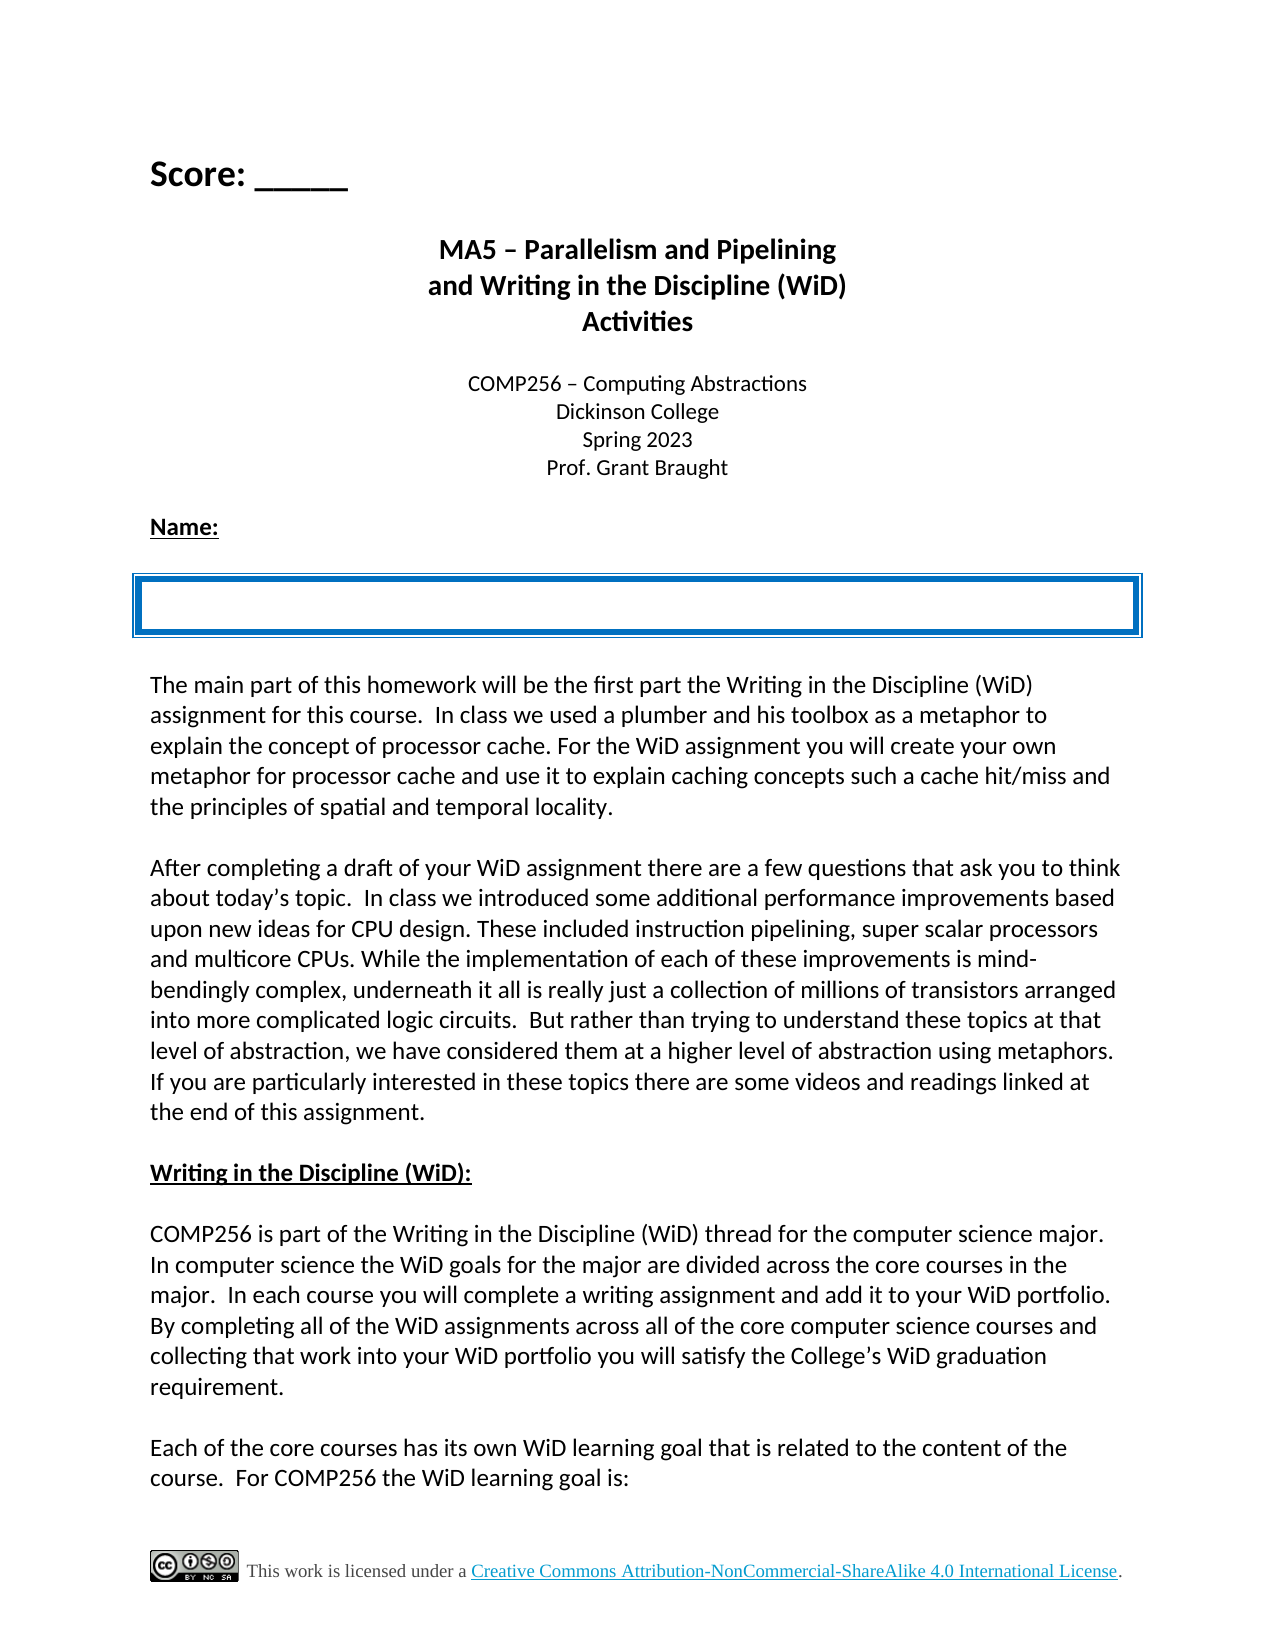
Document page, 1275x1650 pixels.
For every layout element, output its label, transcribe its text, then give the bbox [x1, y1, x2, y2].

text COMP256 is part of the Writing in the Discipline (WiD) thread for the computer science major. In computer science the WiD goals for the major are divided across the core courses in the major. In each course you will complete a writing assignment and add it to your WiD portfolio. By completing all of the WiD assignments across all of the core computer science courses and collecting that work into your WiD portfolio you will satisfy the College’s WiD graduation requirement. [150, 1218, 1125, 1401]
picture [886, 1567, 892, 1575]
text Each of the core courses has its own WiD learning goal that is related to the content of the course. For COMP256 the WiD learning goal is: [150, 1432, 1125, 1493]
picture [764, 1568, 770, 1577]
text and Writing in the Discipline (WiD) [150, 267, 1125, 303]
picture [987, 1568, 993, 1577]
picture [1060, 1565, 1064, 1575]
text Score: _____ [150, 150, 1125, 196]
text MA5 – Parallelism and Pipelining [150, 231, 1125, 267]
text The main part of this homework will be the first part the Writing in the Discipline (WiD) assignment for this course. In class we used a plumber and his toolbox as a metaphor to explain the concept of processor cache. For the WiD assignment you will create your own metaphor for processor cache and use it to explain caching concepts such a cache hit/miss and the principles of spatial and temporal locality. [150, 669, 1125, 822]
text After completing a draft of your WiD assignment there are a few questions that ask you to think about today’s topic. In class we introduced some additional performance improvements based upon new ideas for CPU design. These included instruction pipelining, super scalar processors and multicore CPUs. While the implementation of each of these improvements is mind-bendingly complex, underneath it all is really just a collection of millions of transistors arranged into more complicated logic circuits. But rather than trying to understand these topics at that level of abstraction, we have considered them at a higher level of abstraction using metaphors. If you are particularly interested in these topics there are some videos and readings linked at the end of this assignment. [150, 852, 1125, 1127]
picture [150, 1550, 239, 1582]
picture [575, 1568, 581, 1577]
picture [483, 1568, 489, 1577]
text Writing in the Discipline (WiD): [150, 1157, 1125, 1188]
text COMP256 – Computing Abstractions [150, 369, 1125, 397]
text Activities [150, 303, 1125, 338]
text Dickinson College [150, 397, 1125, 425]
text Spring 2023 [150, 425, 1125, 453]
text Name: [150, 511, 1125, 542]
picture [869, 1568, 875, 1577]
picture [623, 1567, 629, 1575]
picture [641, 1566, 646, 1575]
picture [599, 1568, 605, 1577]
text Prof. Grant Braught [150, 453, 1125, 481]
